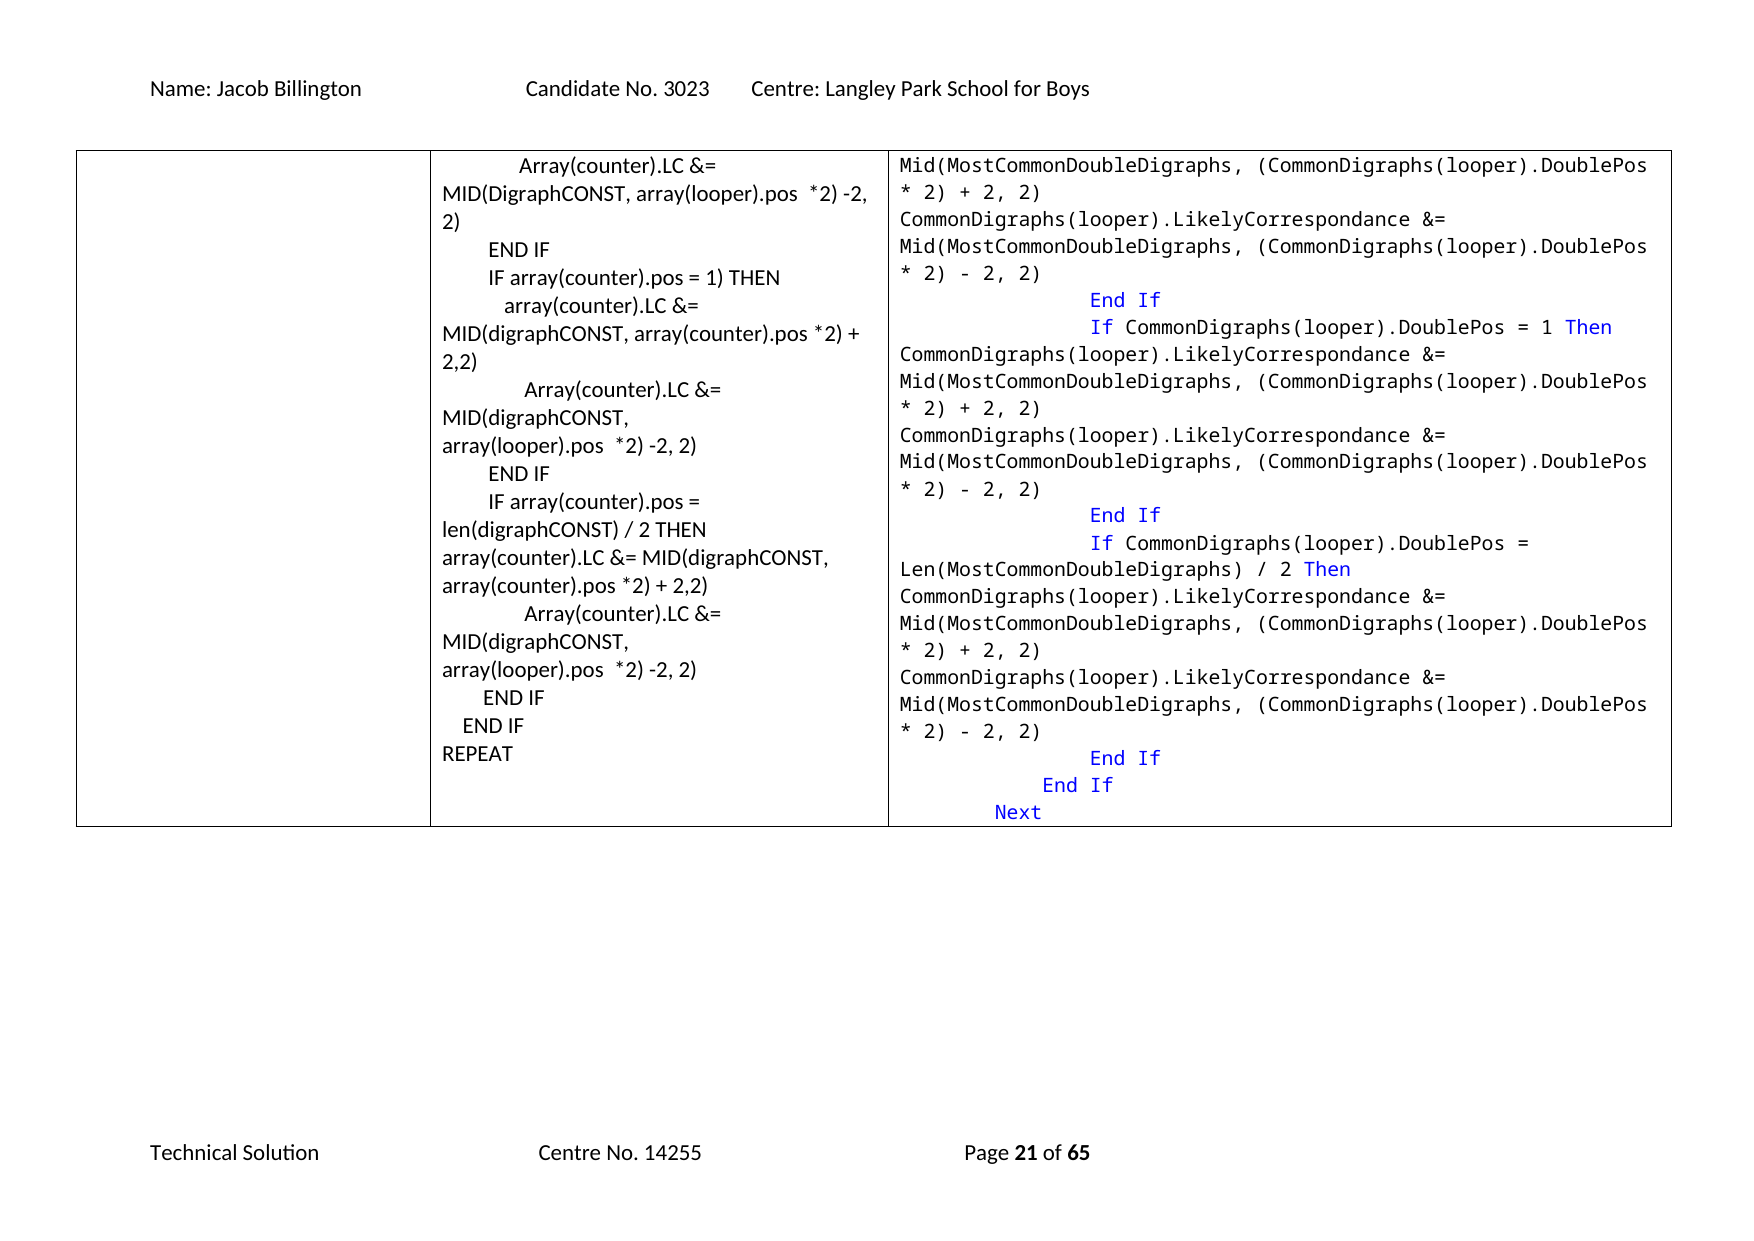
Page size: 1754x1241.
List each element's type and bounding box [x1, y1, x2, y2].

table_cell [431, 151, 888, 826]
table_cell [77, 151, 430, 826]
table_cell [889, 151, 1671, 826]
